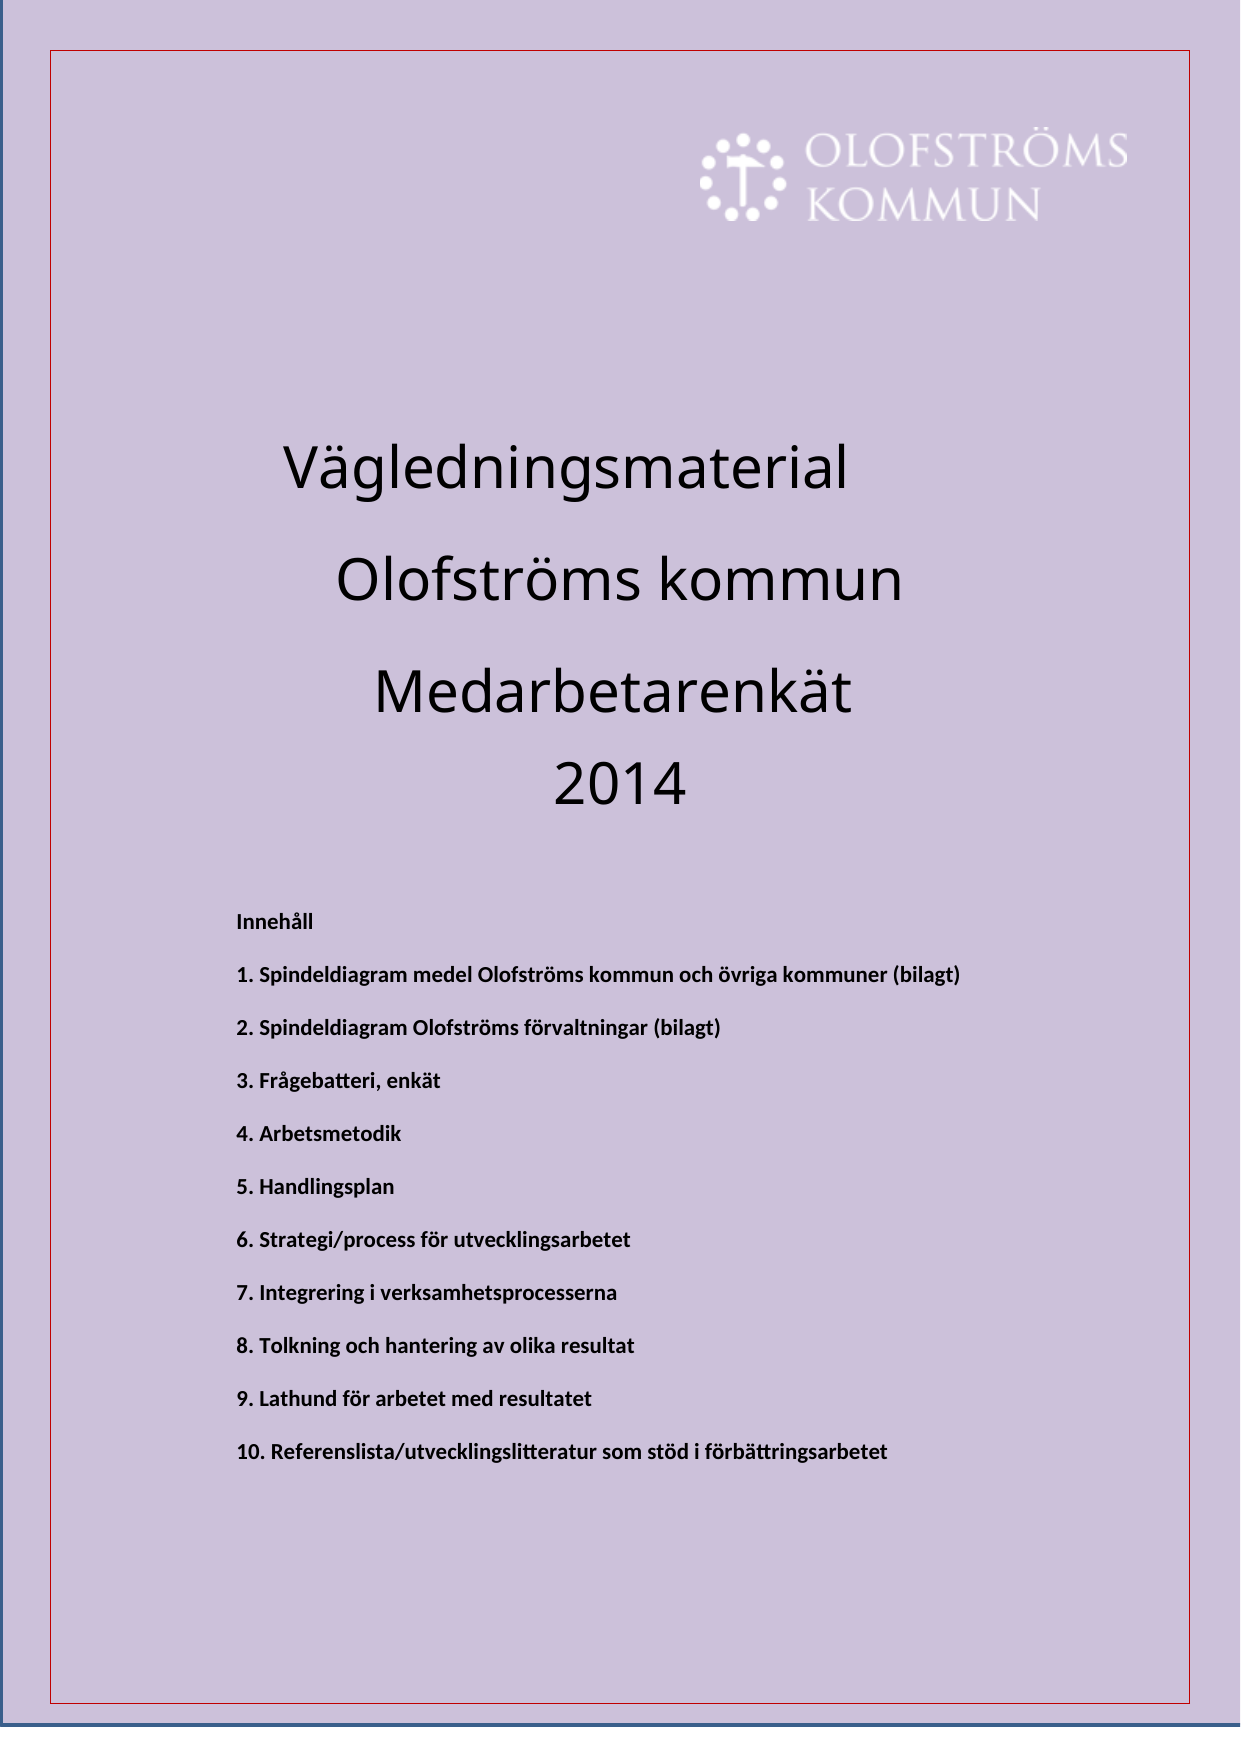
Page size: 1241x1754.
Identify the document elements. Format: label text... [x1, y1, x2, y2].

text 6. Strategi/process för utvecklingsarbetet [236, 1225, 1093, 1253]
text 8. Tolkning och hantering av olika resultat [236, 1331, 1093, 1359]
text 3. Frågebatteri, enkät [236, 1066, 1093, 1094]
text Innehåll [147, 907, 1093, 935]
text 4. Arbetsmetodik [236, 1119, 1093, 1147]
text Medarbetarenkät 2014 [147, 651, 1093, 821]
text 1. Spindeldiagram medel Olofströms kommun och övriga kommuner (bilagt) [236, 960, 1093, 988]
text 7. Integrering i verksamhetsprocesserna [236, 1278, 1093, 1306]
text 2. Spindeldiagram Olofströms förvaltningar (bilagt) [236, 1013, 1093, 1041]
picture [700, 127, 1127, 221]
text 5. Handlingsplan [236, 1172, 1093, 1200]
text Olofströms kommun [147, 538, 1093, 618]
text 9. Lathund för arbetet med resultatet [236, 1384, 1093, 1412]
text 10. Referenslista/utvecklingslitteratur som stöd i förbättringsarbetet [236, 1437, 1093, 1465]
text Vägledningsmaterial [147, 426, 1093, 506]
